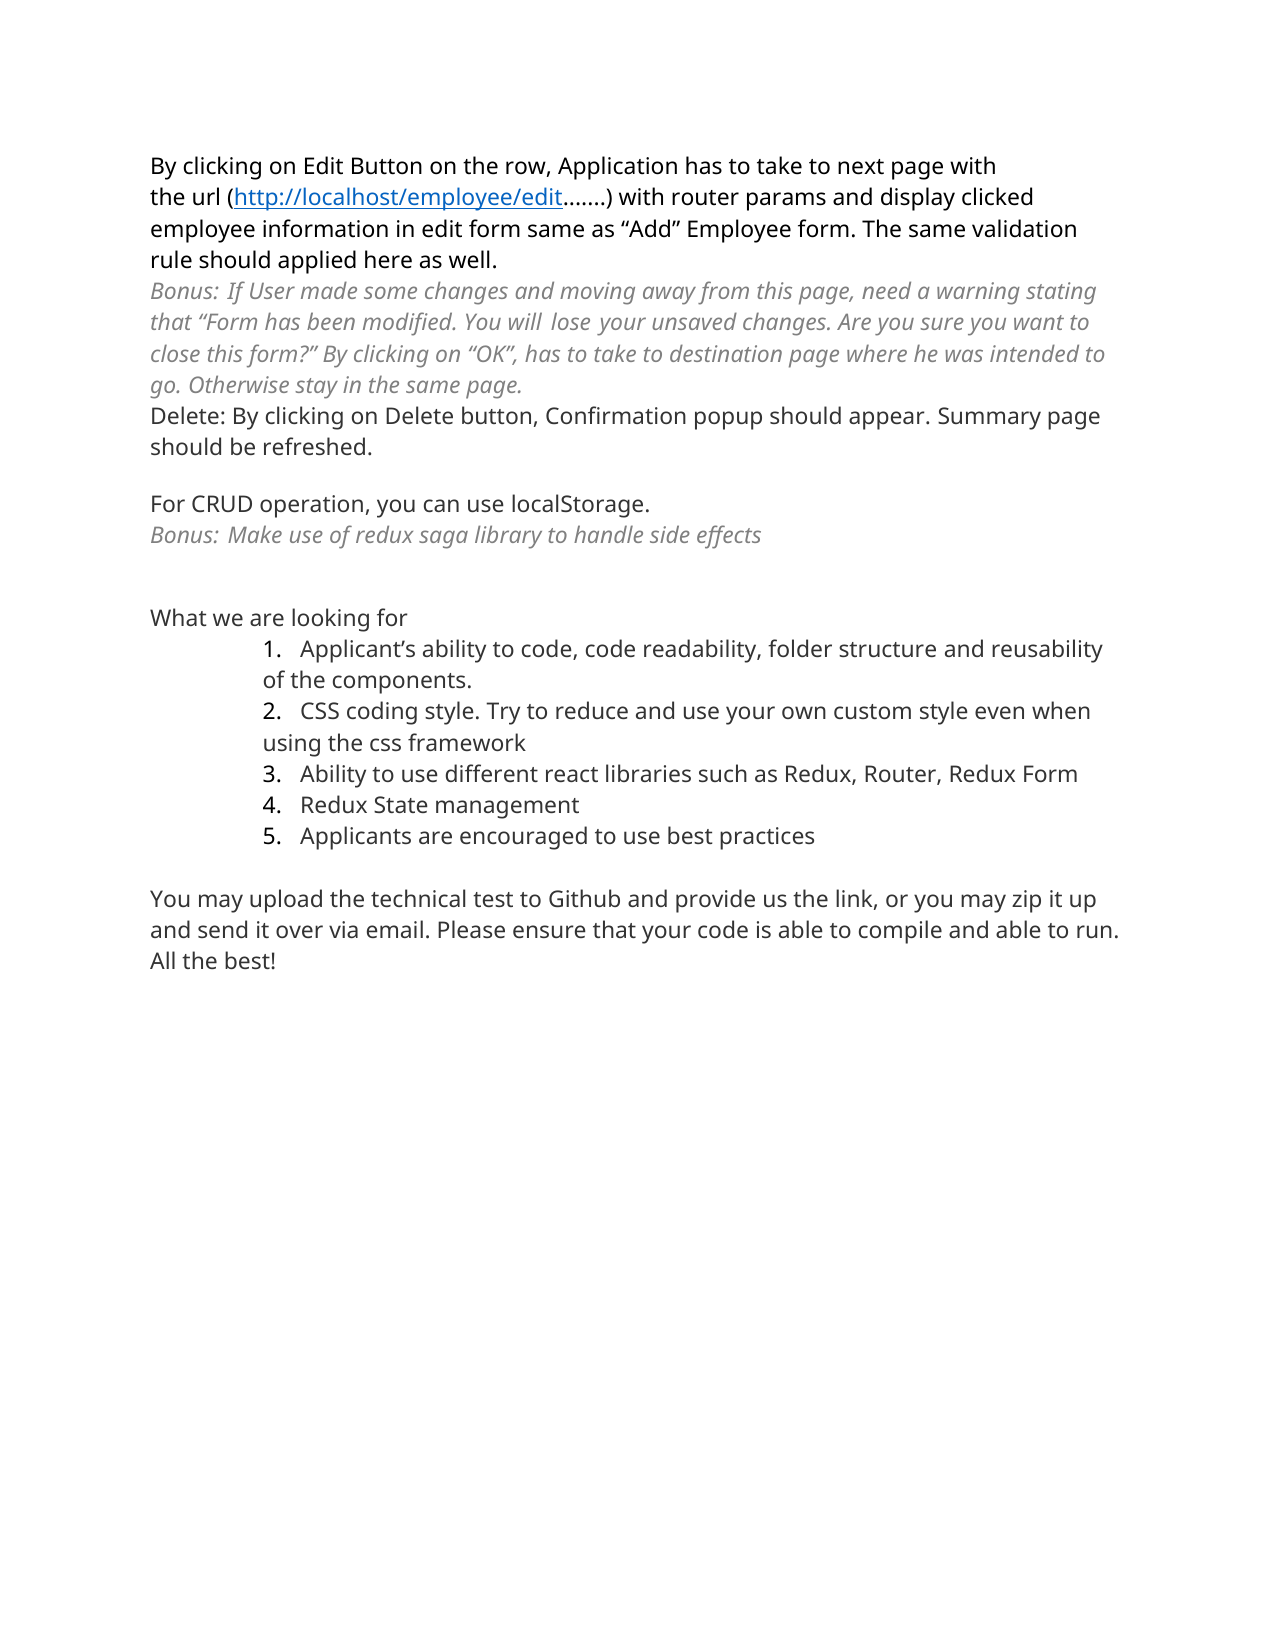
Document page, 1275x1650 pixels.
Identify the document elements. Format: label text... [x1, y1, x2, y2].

list Ability to use different react libraries such as Redux, Router, Redux Form [262, 758, 1125, 789]
text Bonus: Make use of redux saga library to handle side effects [150, 519, 1125, 551]
list Redux State management [262, 789, 1125, 820]
text Bonus: If User made some changes and moving away from this page, need a warning stating that “Form has been modified. You will lose your unsaved changes. Are you sure you want to close this form?” By clicking on “OK”, has to take to destination page where he was intended to go. Otherwise stay in the same page. [150, 275, 1125, 400]
text You may upload the technical test to Github and provide us the link, or you may zip it up and send it over via email. Please ensure that your code is able to compile and able to run. [150, 883, 1125, 945]
text By clicking on Edit Button on the row, Application has to take to next page with the url (http://localhost/employee/edit.......) with router params and display clicked employee information in edit form same as “Add” Employee form. The same validation rule should applied here as well. [150, 150, 1125, 275]
list Applicant’s ability to code, code readability, folder structure and reusability of the components. [262, 633, 1125, 695]
list Applicants are encouraged to use best practices [262, 820, 1125, 852]
text Delete: By clicking on Delete button, Confirmation popup should appear. Summary page should be refreshed. [150, 400, 1125, 462]
text What we are looking for [150, 602, 1125, 633]
list CSS coding style. Try to reduce and use your own custom style even when using the css framework [262, 695, 1125, 758]
text For CRUD operation, you can use localStorage. [150, 488, 1125, 519]
text All the best! [150, 945, 1125, 977]
